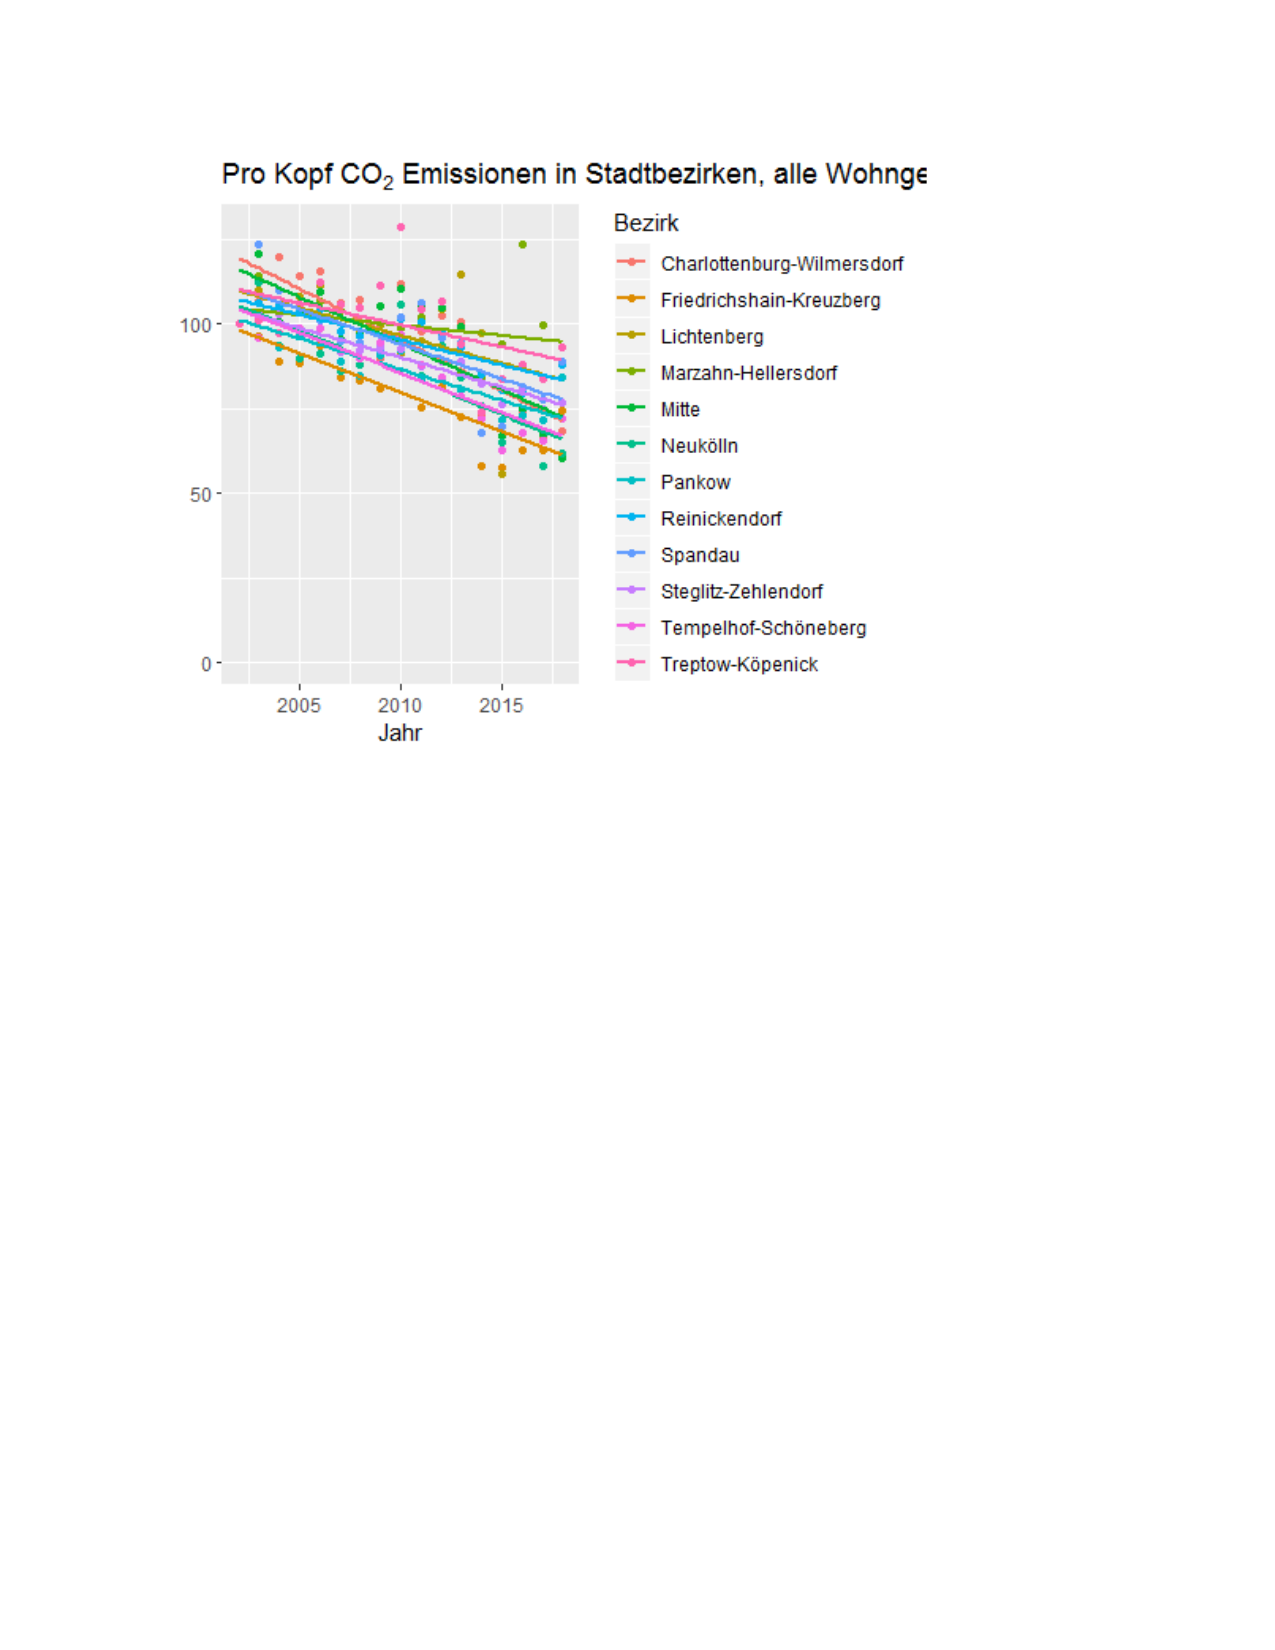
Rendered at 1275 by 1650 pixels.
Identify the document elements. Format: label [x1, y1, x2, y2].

picture [168, 150, 927, 757]
